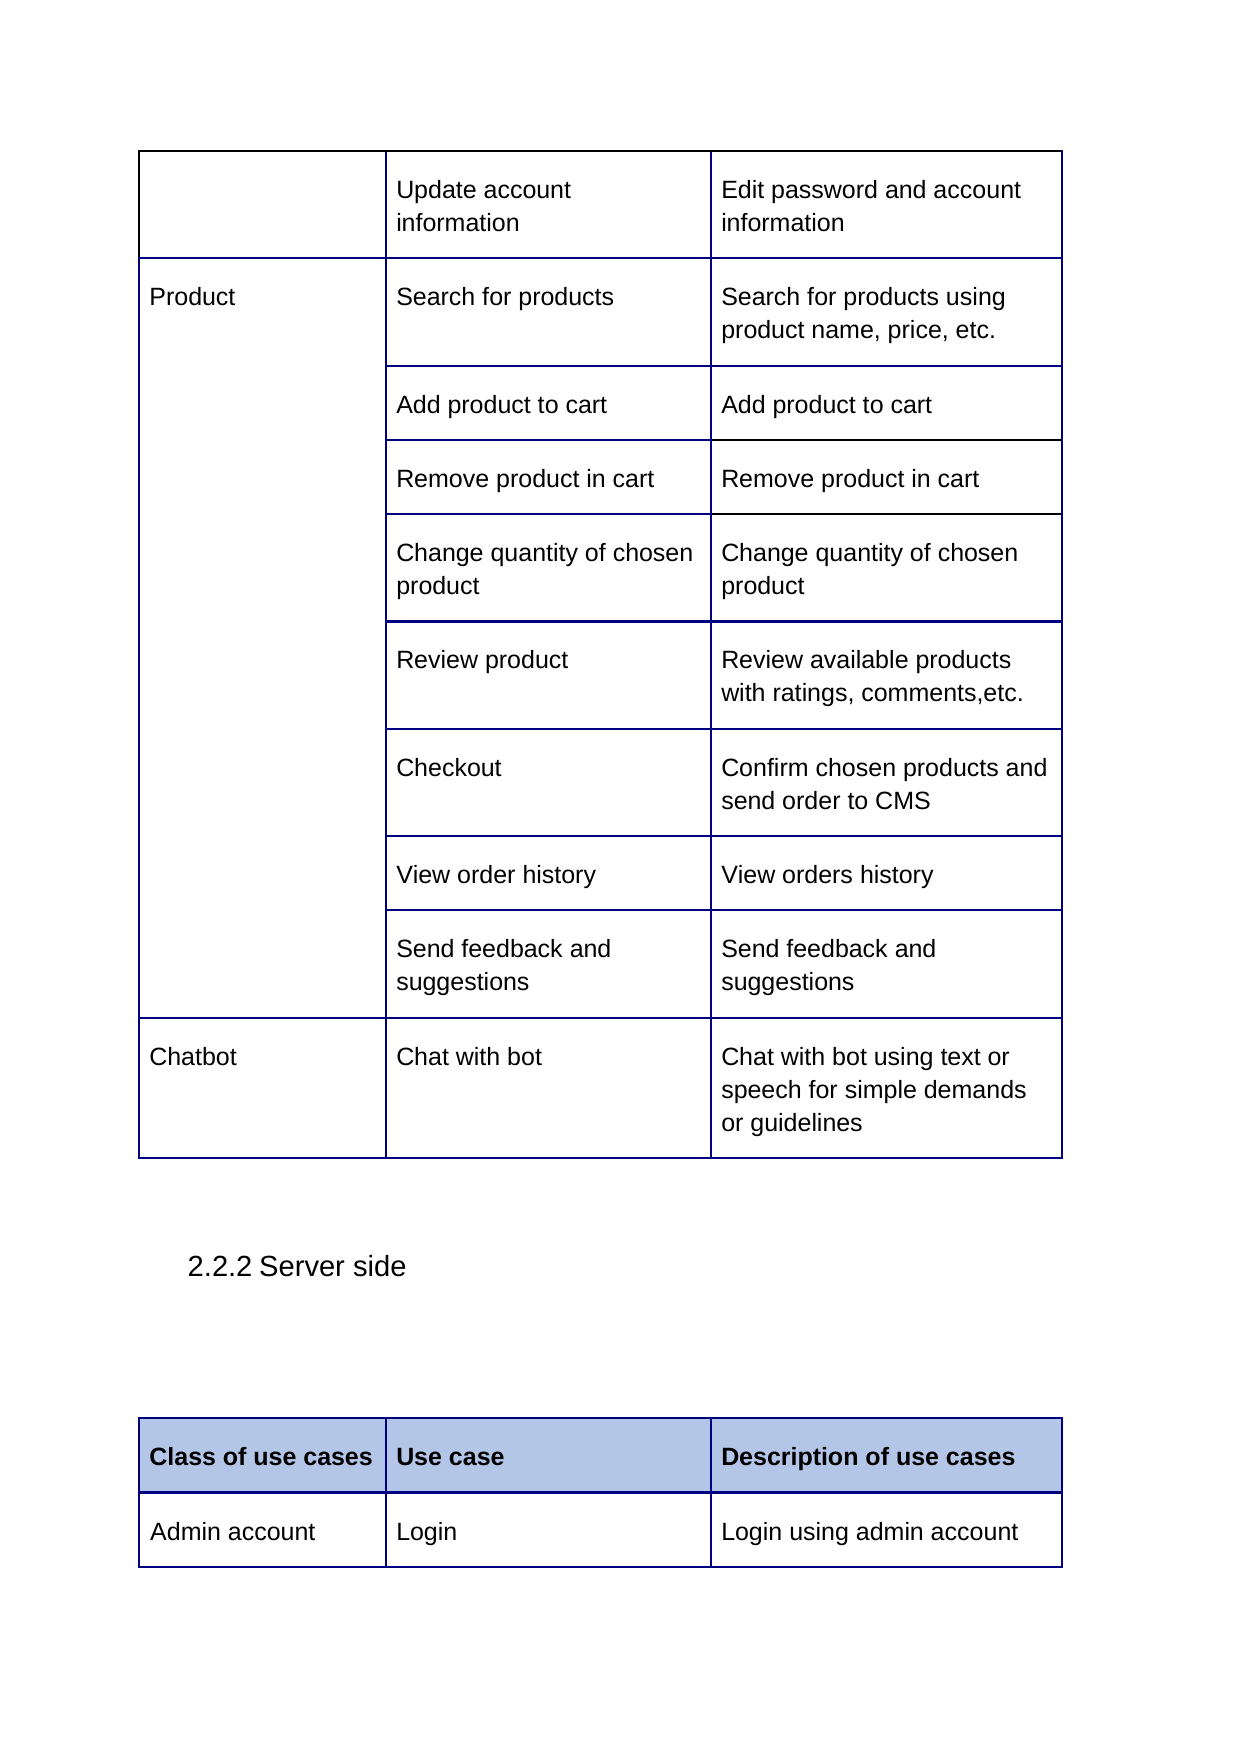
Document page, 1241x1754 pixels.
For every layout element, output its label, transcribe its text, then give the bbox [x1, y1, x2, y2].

table_cell Review available products with ratings, comments,etc. [712, 623, 1061, 728]
table_cell Login [387, 1494, 710, 1566]
table_cell Login using admin account [712, 1494, 1061, 1566]
table_cell Confirm chosen products and send order to CMS [712, 730, 1061, 835]
subtitle 2.2.2 Server side [150, 1248, 1090, 1282]
table_cell Checkout [387, 730, 710, 835]
table_cell View orders history [712, 837, 1061, 909]
table_cell Send feedback and suggestions [387, 911, 710, 1017]
table_header Use case [387, 1419, 710, 1491]
table_cell Admin account [140, 1494, 385, 1566]
table_cell Change quantity of chosen product [712, 515, 1061, 620]
table_cell Add product to cart [712, 367, 1061, 439]
table_cell Search for products [387, 259, 710, 364]
table_cell Review product [387, 623, 710, 728]
table_cell View order history [387, 837, 710, 909]
table_cell Update account information [387, 152, 710, 257]
table_cell Chat with bot [387, 1019, 710, 1157]
table_cell Chatbot [140, 1019, 385, 1157]
table_header Class of use cases [140, 1419, 385, 1491]
table_cell Remove product in cart [712, 441, 1061, 513]
table_cell Add product to cart [387, 367, 710, 439]
table_cell Send feedback and suggestions [712, 911, 1061, 1017]
table_cell Change quantity of chosen product [387, 515, 710, 620]
table_cell Remove product in cart [387, 441, 710, 513]
table_cell Edit password and account information [712, 152, 1061, 257]
table_header Description of use cases [712, 1419, 1061, 1491]
table_cell Search for products using product name, price, etc. [712, 259, 1061, 364]
table_cell Product [140, 259, 385, 1017]
table_cell Chat with bot using text or speech for simple demands or guidelines [712, 1019, 1061, 1157]
